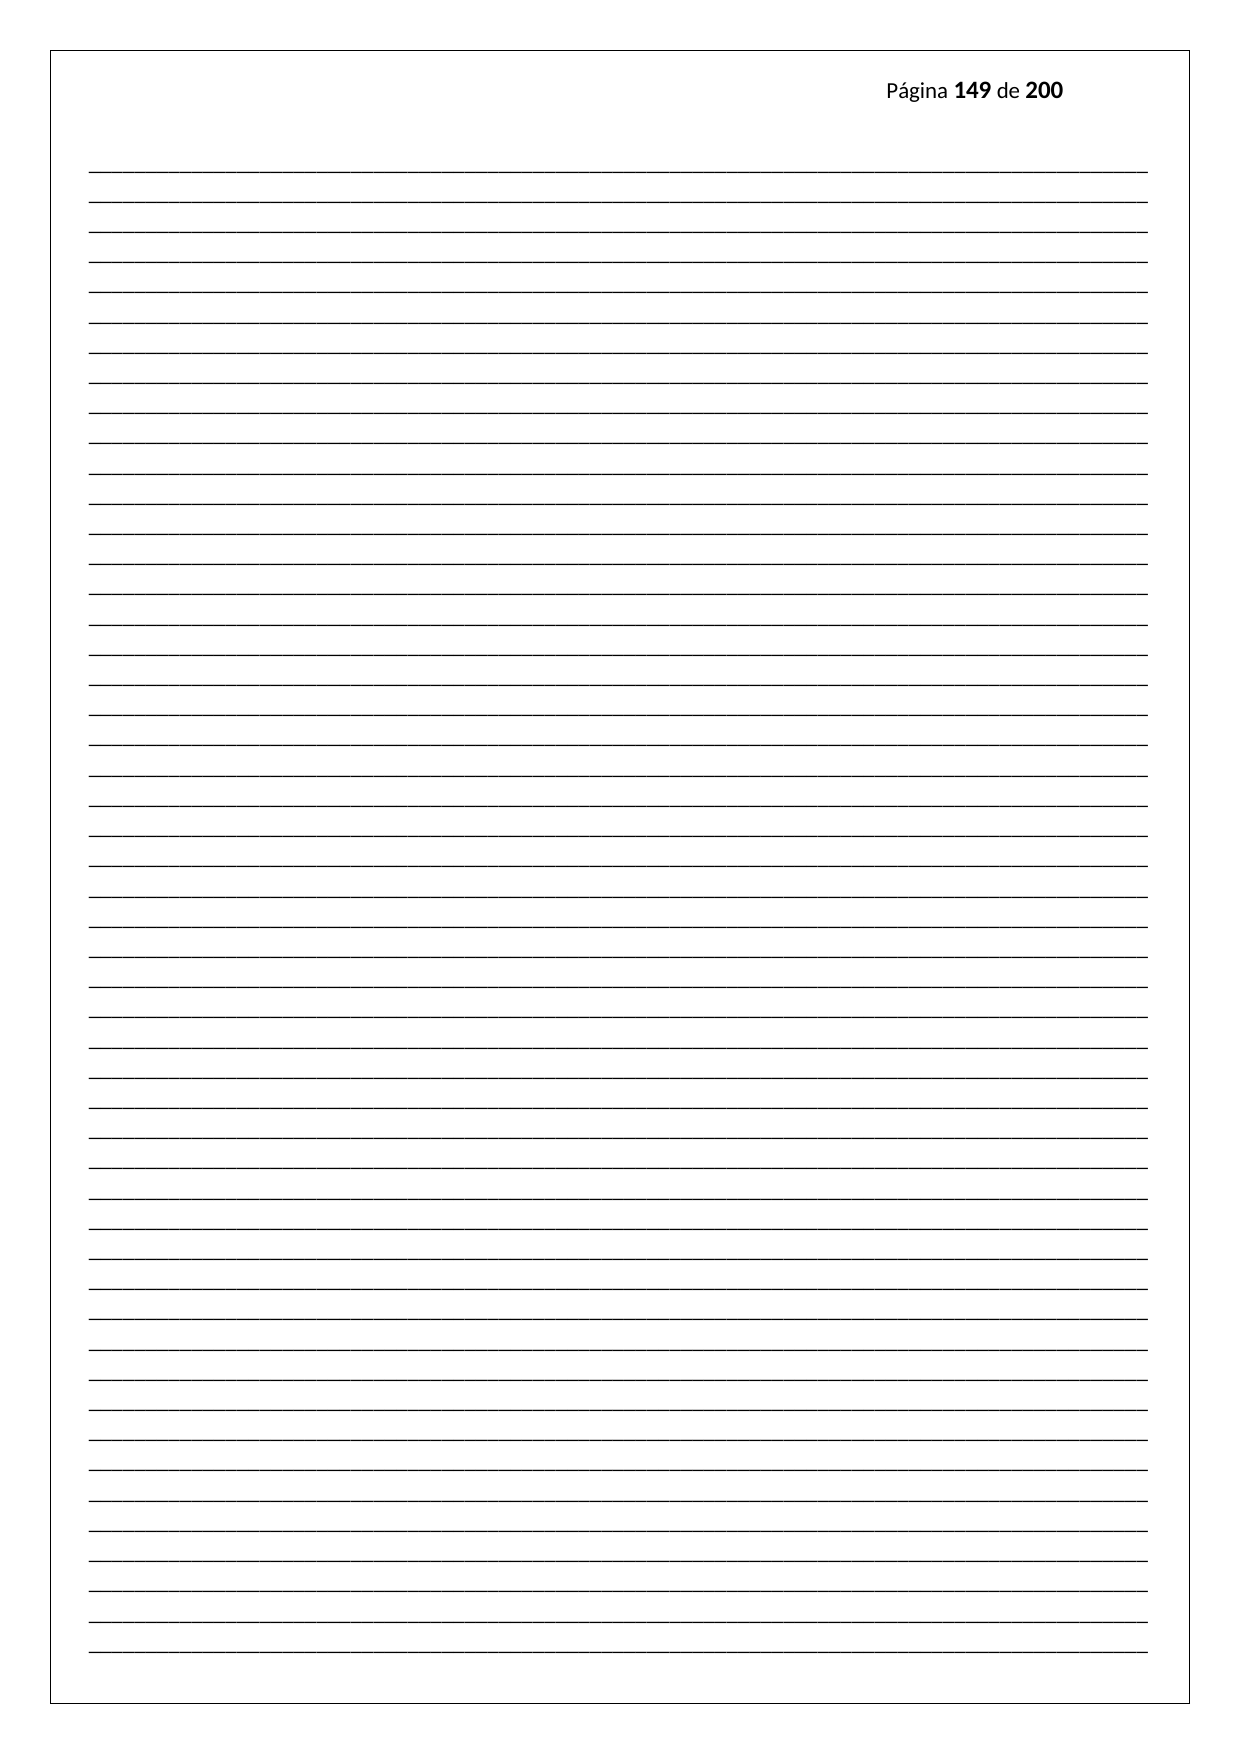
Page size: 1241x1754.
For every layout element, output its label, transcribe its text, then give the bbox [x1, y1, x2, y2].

text ______________________________________________________________________________________________________________________________________________________________________________________________________________________________________________________________________________________________________________________________________________________________________________________________________________________________________________________________________________________________________________________________________________________________________________________________________________________________________________________________________________________________________________________________________________________________________________________________________________________________________________________________________________________________________________________________________________________________________________________________________________________________________________________________________________________________________________________________________________________________________________________________________________________________________________________________________________________________________________________________________________________________________________________________________________________________________________________________________________________________________________________________________________________________________________________________________________________________________________________________________________________________________________________________________________________________________________________________________________________________________________________________________________________________________________________________________________________________________________________________________________________________________________________________________________________________________________________________ [88, 148, 1152, 810]
text ______________________________________________________________________________________________________________________________________________________________________________________________________________________________________________________________________________________________________________________________________________________________________________________________________________________________________________________________________________________________________________________________________________________________________________________________________________________________________________________________________________________________________________________________________________________________________________________________________________________________________________________________________________________________________________________________________________________________________________________________________________________________________________________________________________________________________________________________________________________________________________________________________________________________________________________________________________________________________________________________________________________ [88, 1235, 1152, 1656]
text ______________________________________________________________________________________________________________________________________________________________________________________________________________________________________________________________________________________________________________________________________________________________________________________________________________________________________________________________________________________________________________________________________________________________________________________________________________________________________________________________________________________________________________________________________________________________________________________________________________________________________________________________________________________________________________________________________________________________________________________________________________________________________________________________________________________________________________________________________________________________________________________________________________________________________________________________________________________________________________________________________________________ [88, 812, 1152, 1233]
